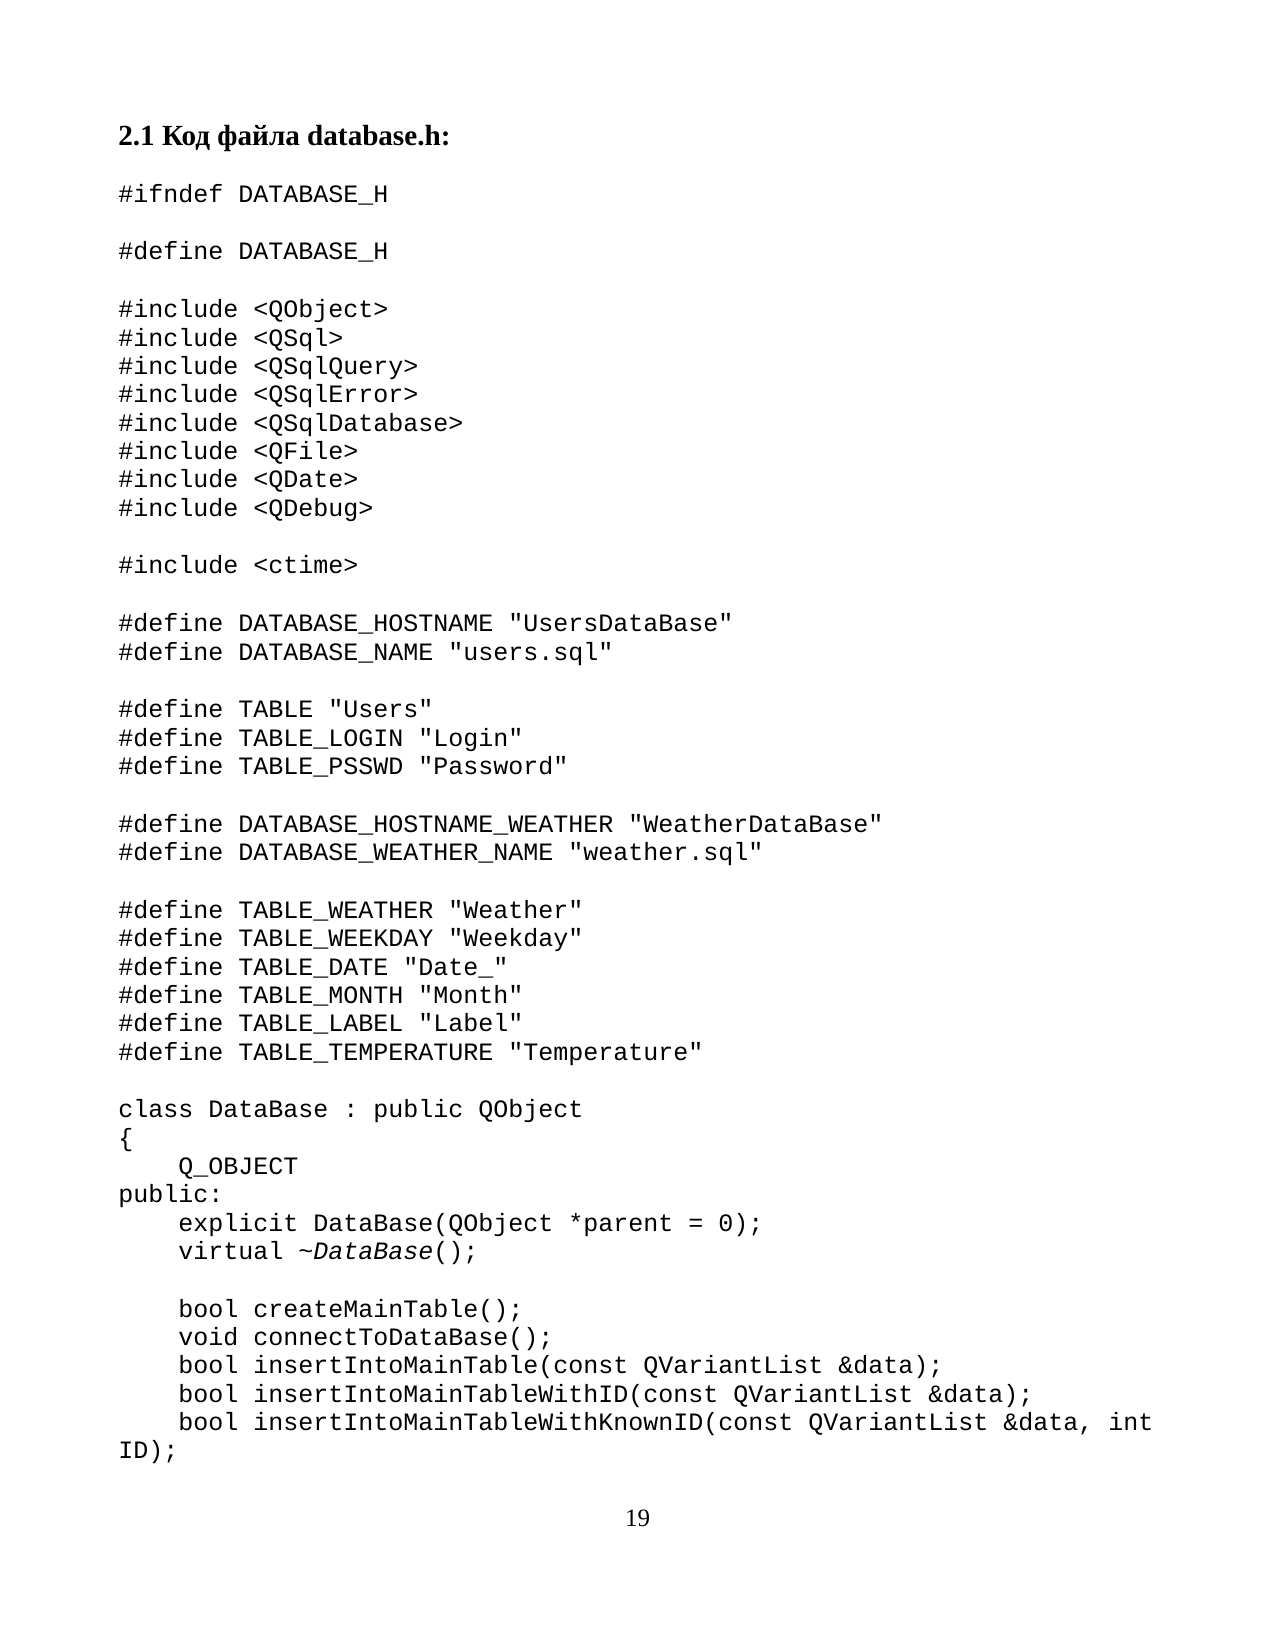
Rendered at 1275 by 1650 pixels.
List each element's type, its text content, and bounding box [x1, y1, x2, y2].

text #define TABLE_WEATHER "Weather" [118, 897, 1157, 926]
text #define TABLE "Users" [118, 697, 1157, 725]
text explicit DataBase(QObject *parent = 0); [118, 1210, 1157, 1239]
text #define DATABASE_HOSTNAME "UsersDataBase" [118, 611, 1157, 639]
text #include <QSql> [118, 325, 1157, 353]
text #define DATABASE_H [118, 239, 1157, 267]
text #define TABLE_TEMPERATURE "Temperature" [118, 1039, 1157, 1067]
text bool insertIntoMainTable(const QVariantList &data); [118, 1353, 1157, 1381]
text class DataBase : public QObject [118, 1097, 1157, 1125]
text bool insertIntoMainTableWithID(const QVariantList &data); [118, 1381, 1157, 1410]
text #define TABLE_MONTH "Month" [118, 982, 1157, 1011]
text #include <QDate> [118, 467, 1157, 495]
text void connectToDataBase(); [118, 1325, 1157, 1353]
text #define DATABASE_WEATHER_NAME "weather.sql" [118, 840, 1157, 868]
text #define TABLE_DATE "Date_" [118, 954, 1157, 982]
text #define TABLE_LABEL "Label" [118, 1011, 1157, 1039]
text bool createMainTable(); [118, 1296, 1157, 1325]
text #include <QSqlQuery> [118, 353, 1157, 382]
text 2.1 Код файла database.h: [118, 118, 1157, 152]
text #include <QSqlDatabase> [118, 410, 1157, 438]
text #ifndef DATABASE_H [118, 181, 1157, 209]
text Q_OBJECT [118, 1154, 1157, 1182]
text #define DATABASE_HOSTNAME_WEATHER "WeatherDataBase" [118, 811, 1157, 840]
text #include <ctime> [118, 553, 1157, 581]
text { [118, 1125, 1157, 1154]
text #define TABLE_PSSWD "Password" [118, 753, 1157, 782]
text public: [118, 1182, 1157, 1210]
text #define TABLE_LOGIN "Login" [118, 725, 1157, 753]
text virtual ~DataBase(); [118, 1239, 1157, 1267]
text #include <QSqlError> [118, 382, 1157, 410]
text #include <QObject> [118, 297, 1157, 325]
text #include <QFile> [118, 438, 1157, 467]
text #define DATABASE_NAME "users.sql" [118, 639, 1157, 667]
text bool insertIntoMainTableWithKnownID(const QVariantList &data, int ID); [118, 1410, 1157, 1466]
text #include <QDebug> [118, 495, 1157, 523]
text #define TABLE_WEEKDAY "Weekday" [118, 926, 1157, 954]
